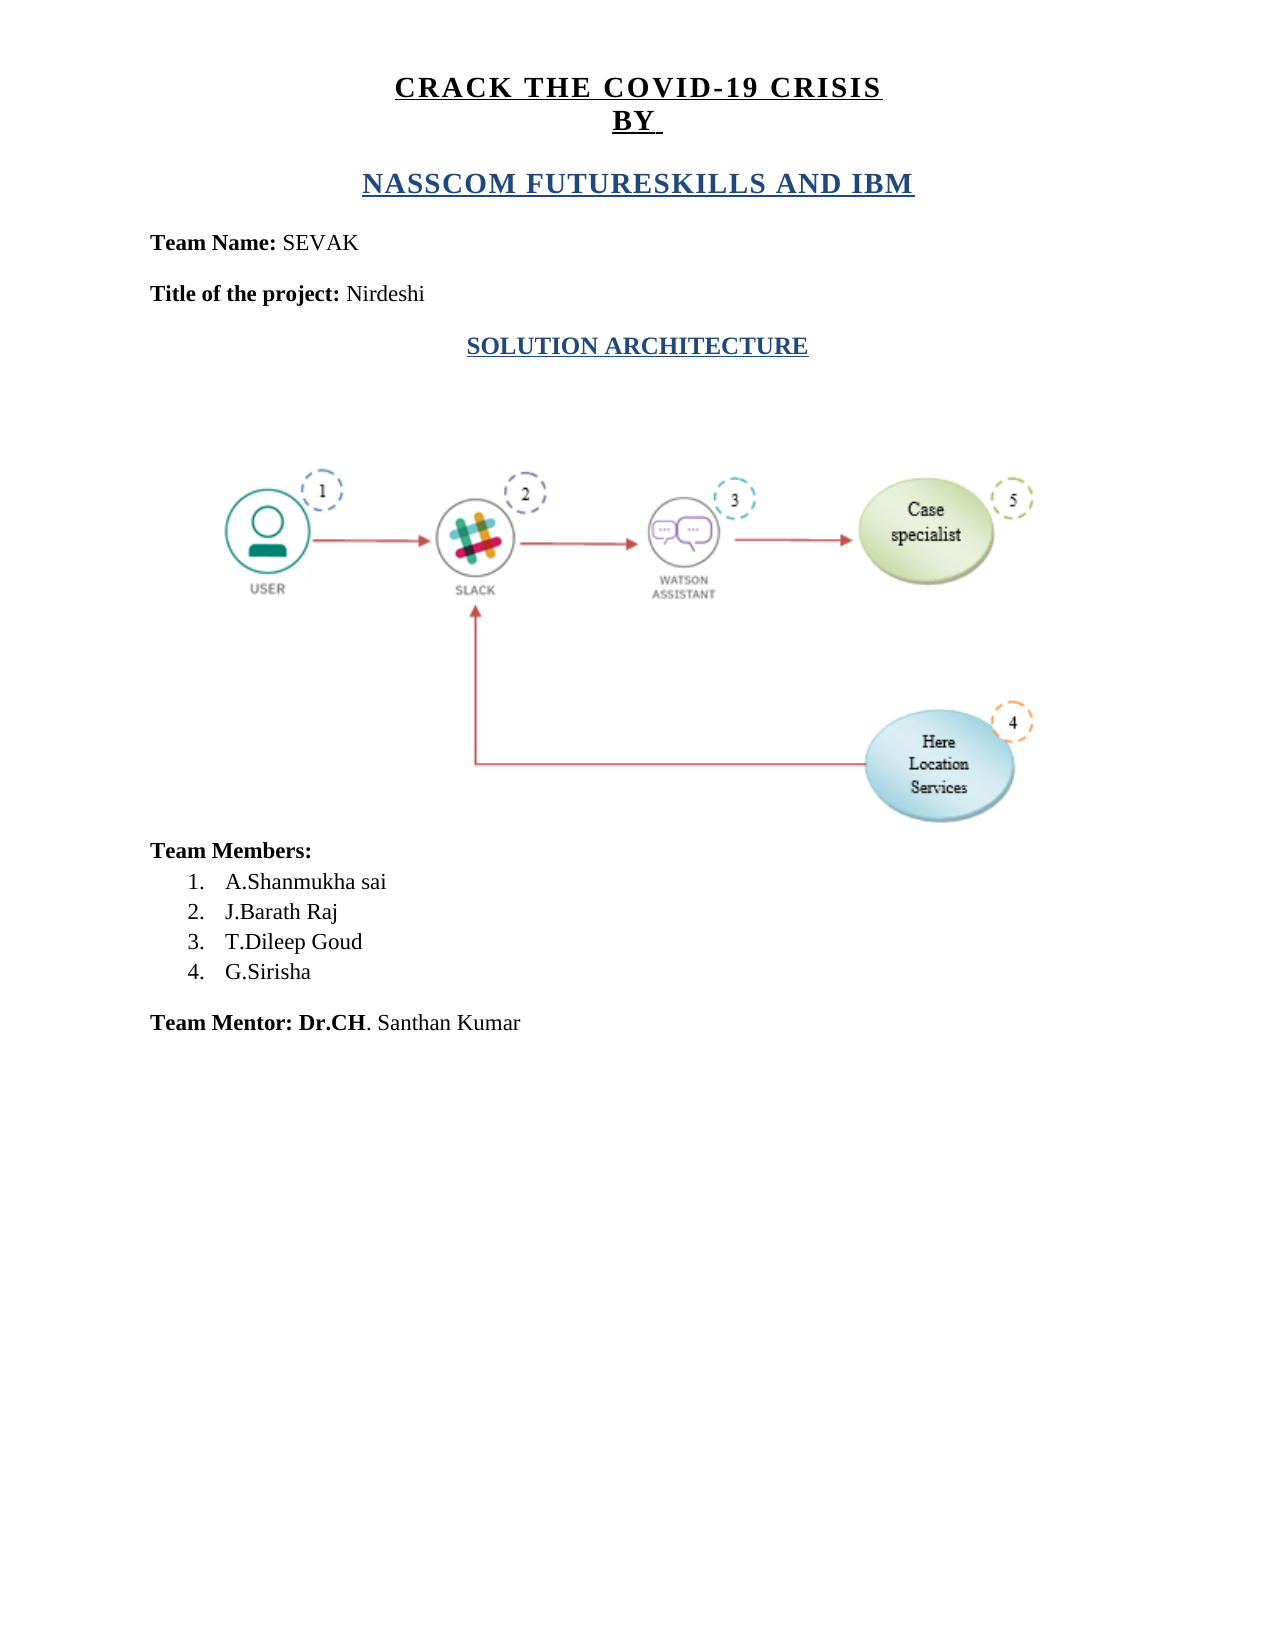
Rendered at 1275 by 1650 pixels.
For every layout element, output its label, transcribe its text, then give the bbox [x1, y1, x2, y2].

text CRACK THE COVID-19 CRISIS [150, 56, 1125, 103]
list G.Sirisha [187, 958, 1125, 985]
picture [203, 430, 1072, 834]
list Team Members: [150, 837, 1125, 864]
text Team Name: SEVAK [150, 229, 1125, 255]
list J.Barath Raj [187, 898, 1125, 924]
text Title of the project: Nirdeshi [150, 280, 1125, 306]
list A.Shanmukha sai [187, 868, 1125, 894]
text SOLUTION ARCHITECTURE [150, 331, 1125, 359]
text BY [150, 103, 1125, 137]
list T.Dileep Goud [187, 928, 1125, 954]
text Team Mentor: Dr.CH. Santhan Kumar [150, 1009, 1125, 1036]
text NASSCOM FUTURESKILLS AND IBM [150, 166, 1125, 199]
